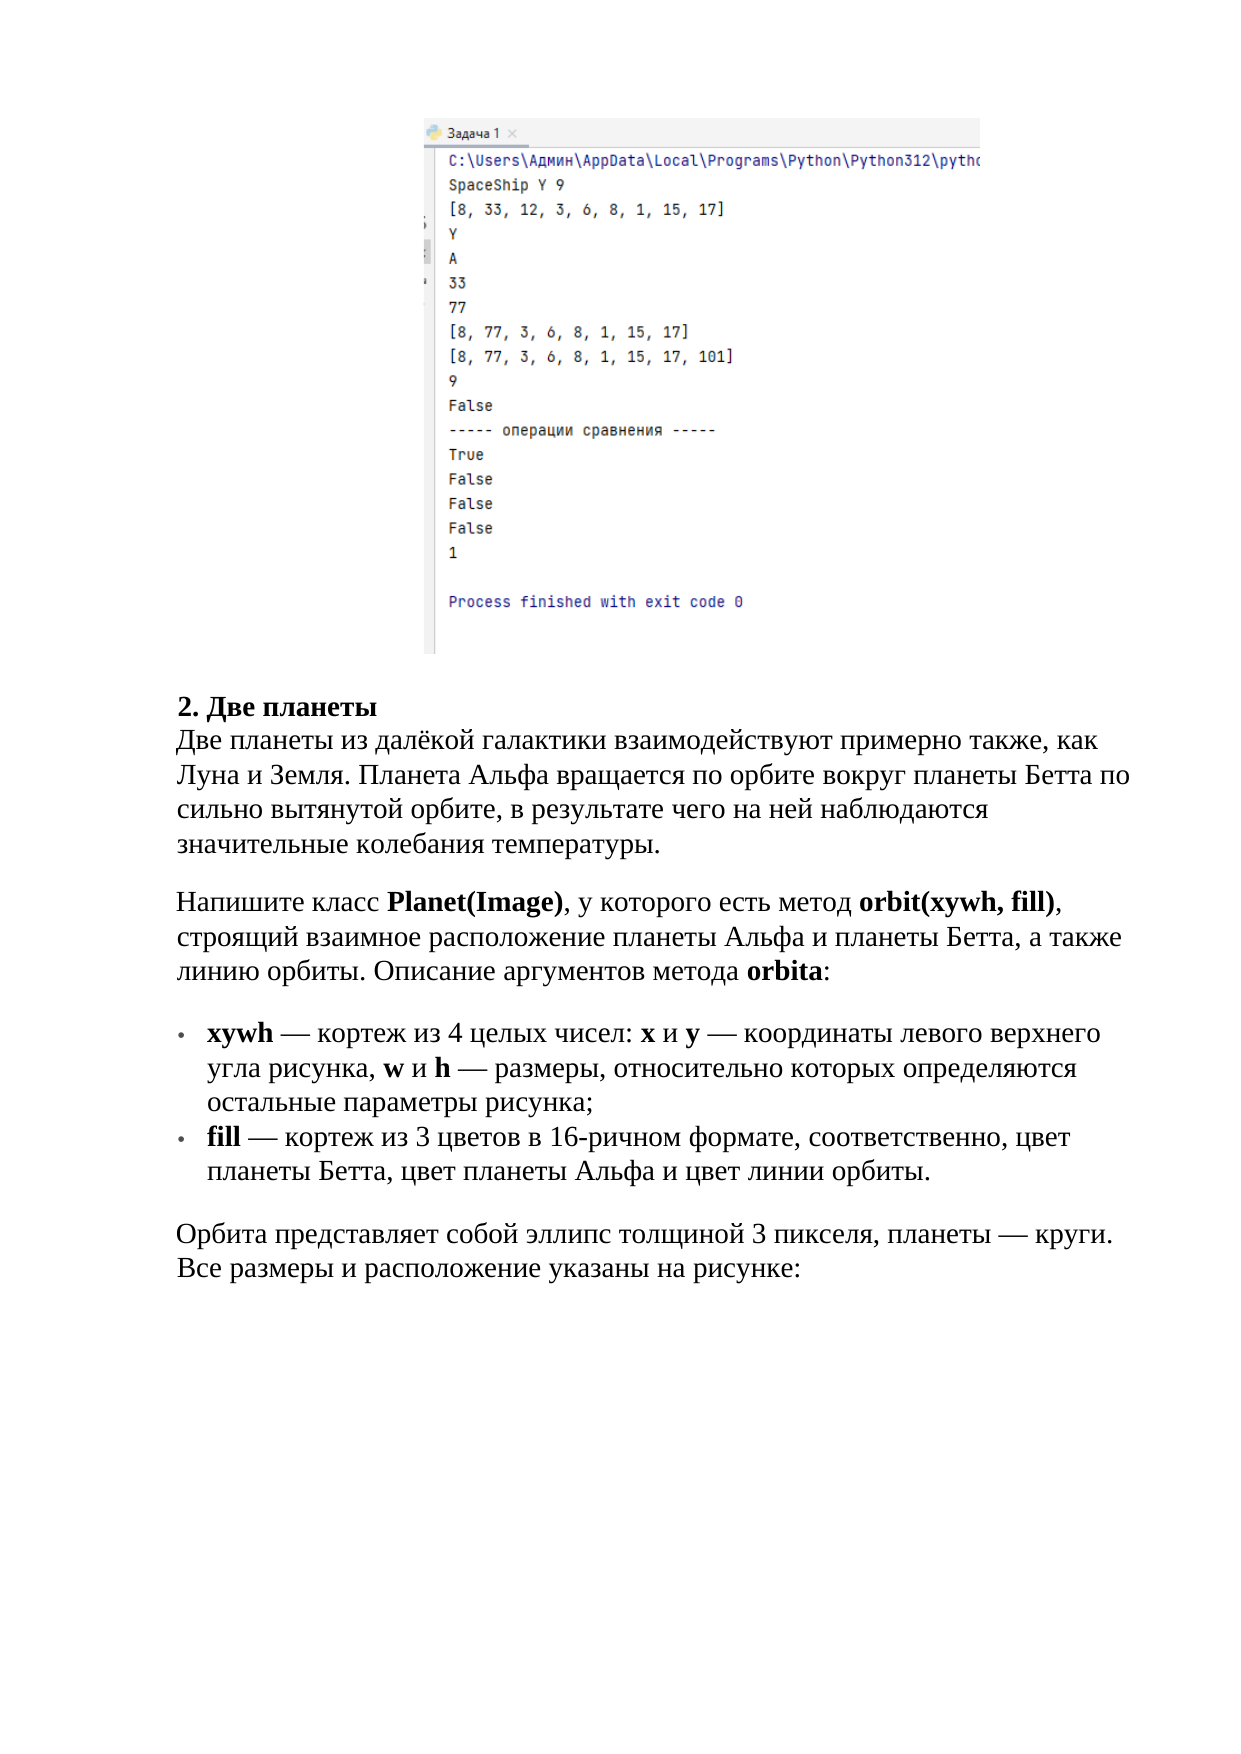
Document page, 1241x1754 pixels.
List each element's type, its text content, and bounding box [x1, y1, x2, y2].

list fill — кортеж из 3 цветов в 16-ричном формате, соответственно, цвет планеты Бетта, цвет планеты Альфа и цвет линии орбиты. [177, 1119, 1152, 1187]
list xywh — кортеж из 4 целых чисел: x и y — координаты левого верхнего угла рисунка, w и h — размеры, относительно которых определяются остальные параметры рисунка; [177, 1016, 1152, 1118]
text Орбита представляет собой эллипс толщиной 3 пикселя, планеты — круги. Все размеры и расположение указаны на рисунке: [176, 1216, 1152, 1284]
picture [423, 118, 980, 654]
text Две планеты из далёкой галактики взаимодействуют примерно также, как Луна и Земля. Планета Альфа вращается по орбите вокруг планеты Бетта по сильно вытянутой орбите, в результате чего на ней наблюдаются значительные колебания температуры. [176, 722, 1152, 859]
text 2. Две планеты [177, 689, 1152, 722]
text Напишите класс Planet(Image), у которого есть метод orbit(xywh, fill), строящий взаимное расположение планеты Альфа и планеты Бетта, а также линию орбиты. Описание аргументов метода orbitа: [176, 884, 1152, 987]
